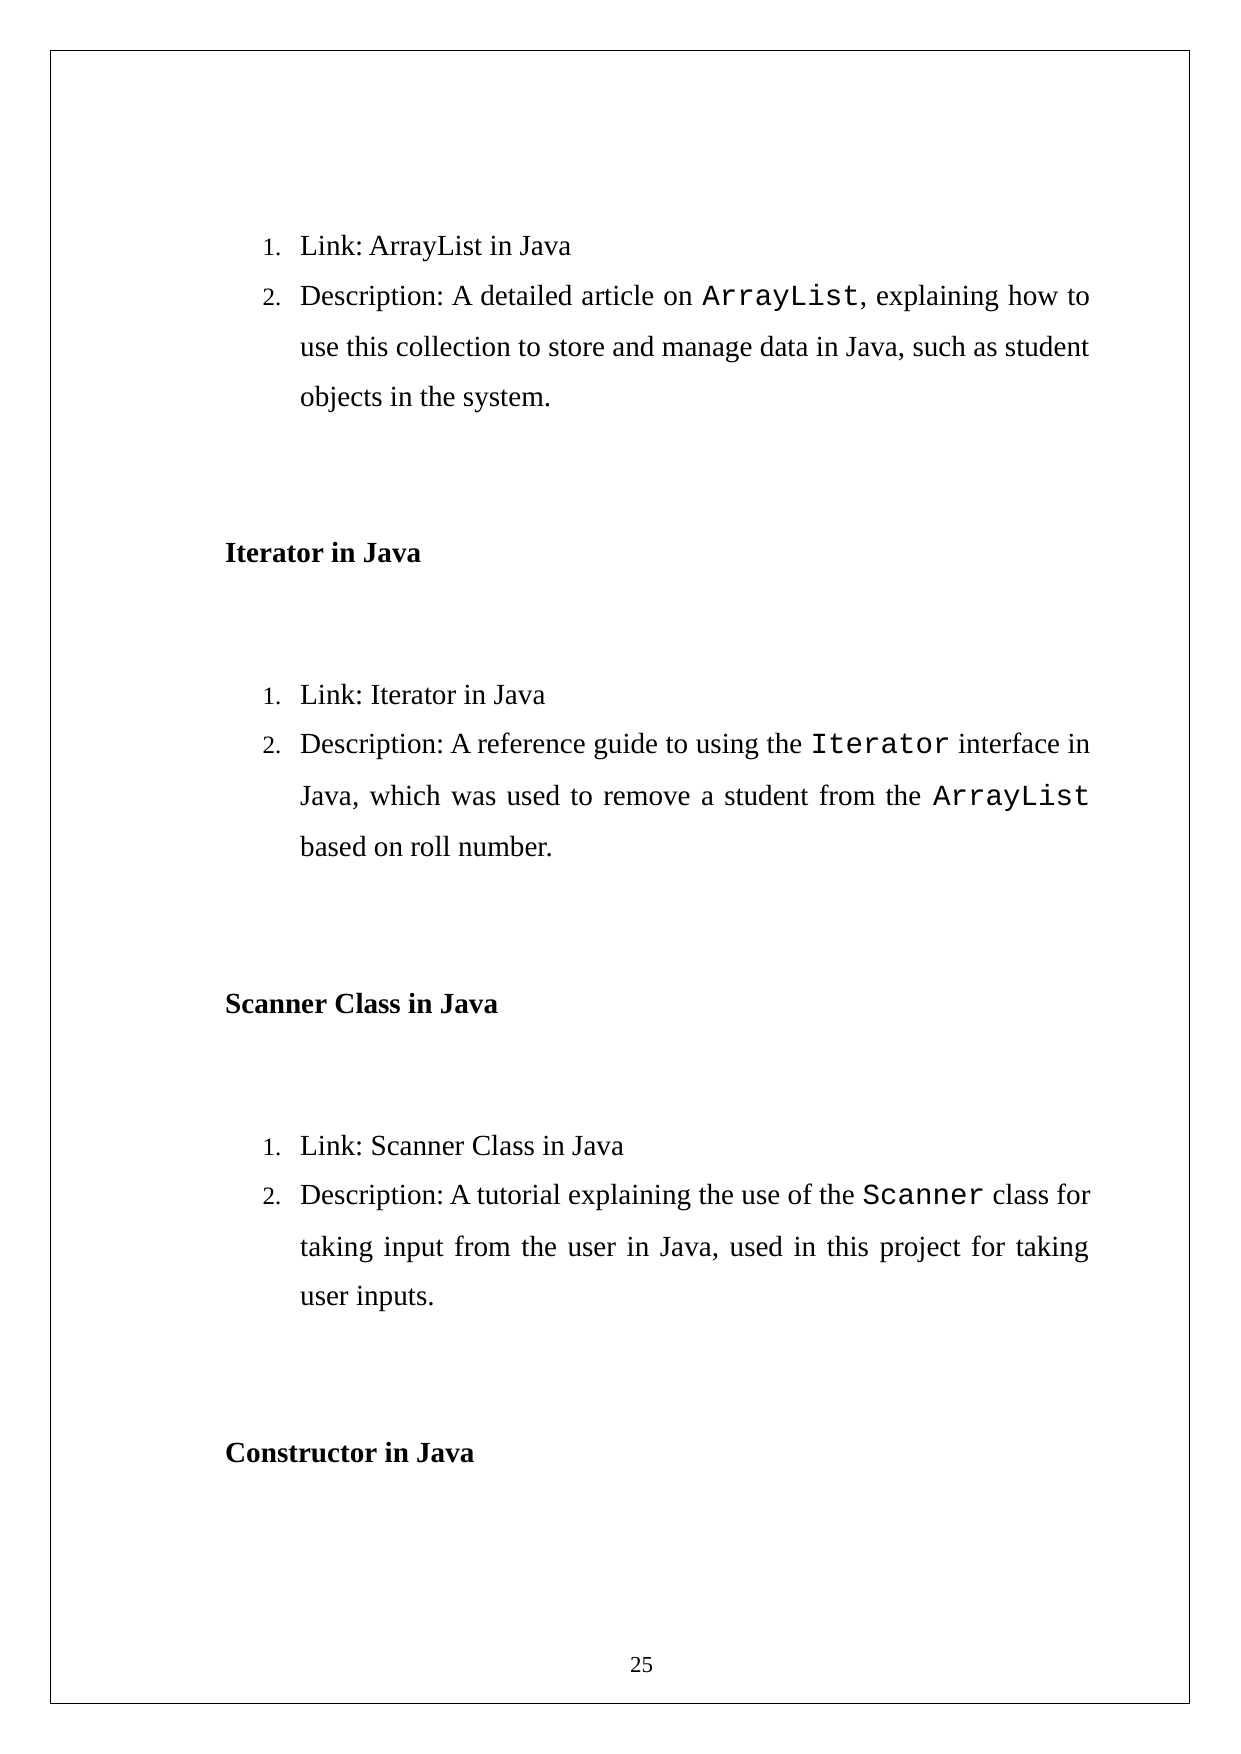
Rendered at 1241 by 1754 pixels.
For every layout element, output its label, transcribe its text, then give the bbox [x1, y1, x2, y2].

list Description: A detailed article on ArrayList, explaining how to use this collection to store and manage data in Java, such as student objects in the system. [262, 278, 1090, 412]
text Scanner Class in Java [225, 986, 1090, 1020]
list Description: A tutorial explaining the use of the Scanner class for taking input from the user in Java, used in this project for taking user inputs. [262, 1177, 1090, 1311]
list Description: A reference guide to using the Iterator interface in Java, which was used to remove a student from the ArrayList based on roll number. [262, 726, 1090, 863]
list Link: ArrayList in Java [262, 228, 1090, 262]
text Iterator in Java [225, 536, 1090, 569]
text Constructor in Java [225, 1435, 1090, 1468]
list Link: Scanner Class in Java [262, 1128, 1090, 1161]
list Link: Iterator in Java [262, 677, 1090, 710]
